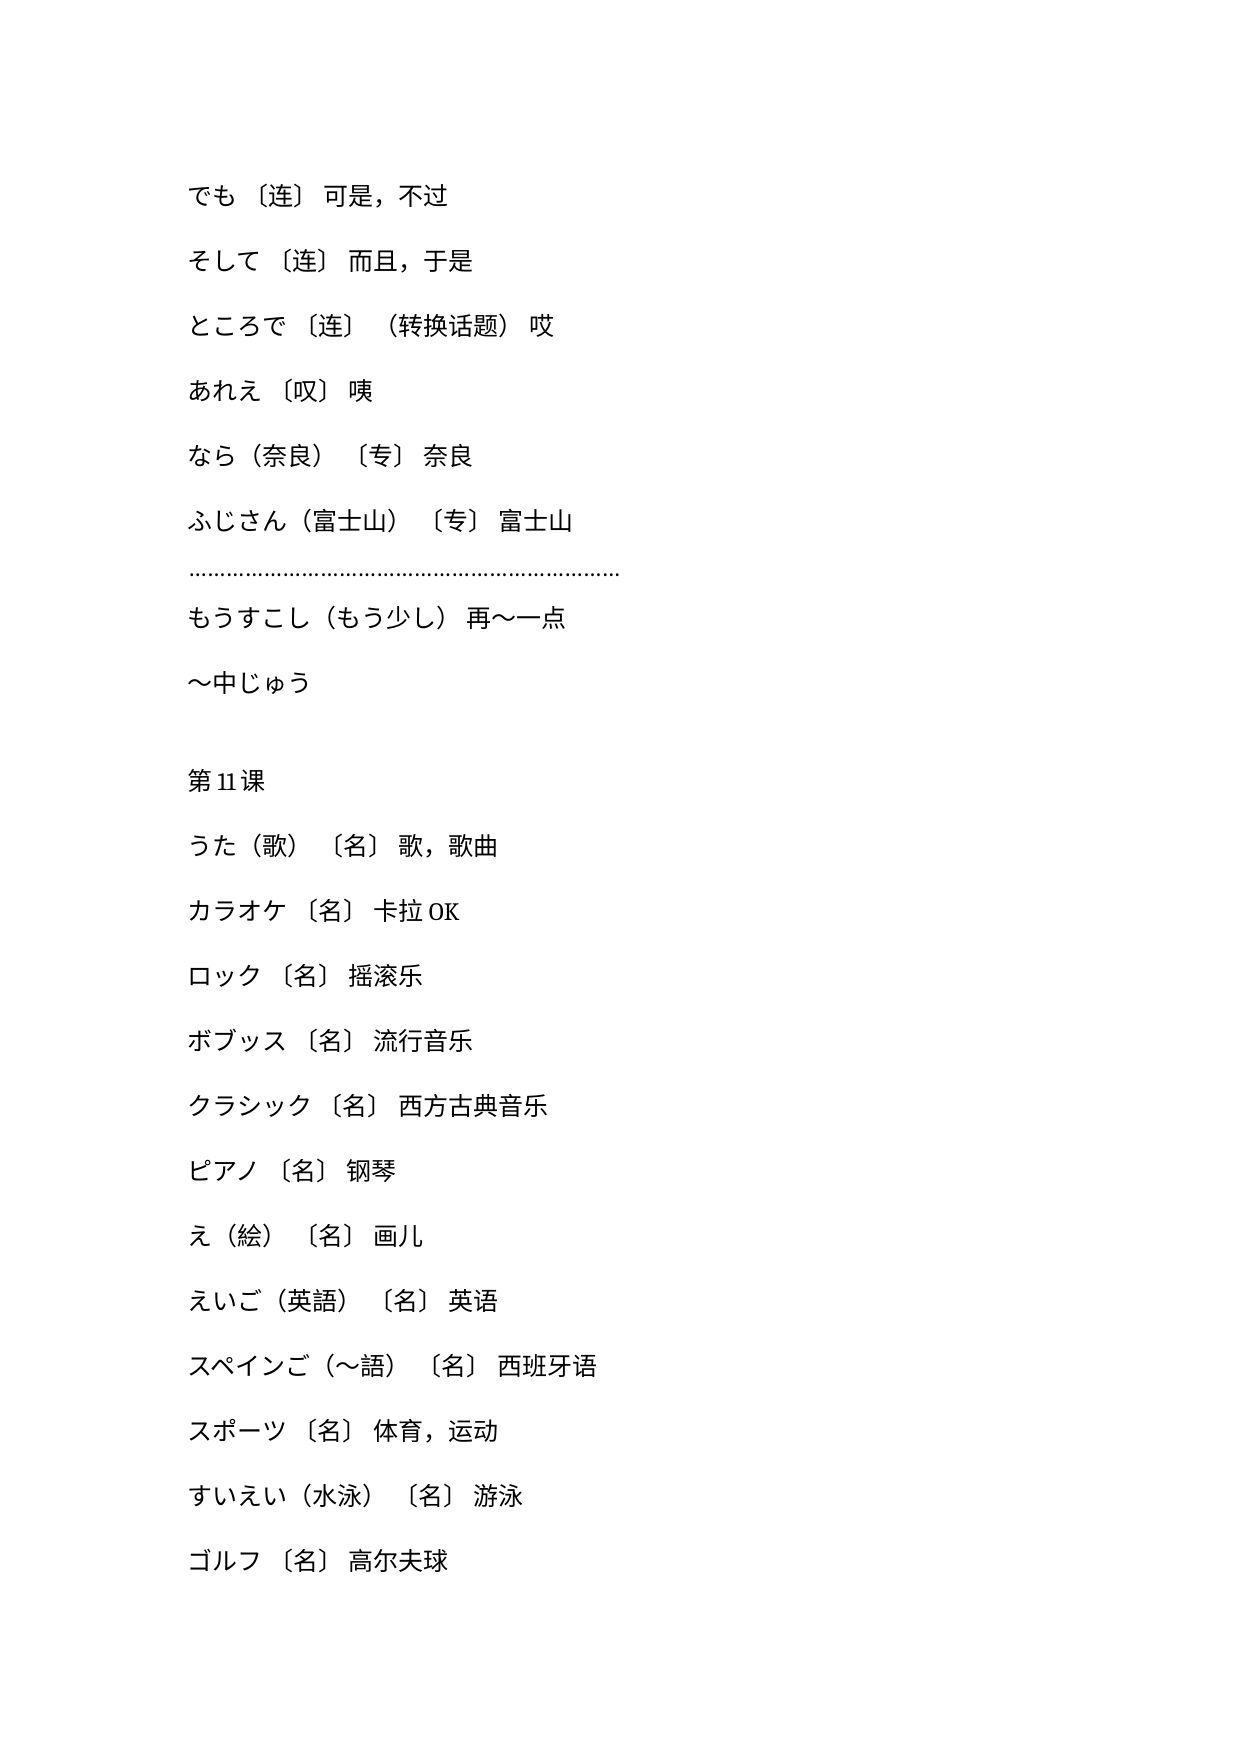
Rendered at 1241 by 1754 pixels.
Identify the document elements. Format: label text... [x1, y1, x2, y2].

text ～中じゅう [187, 649, 1053, 714]
text えいご（英語） 〔名〕 英语 [187, 1267, 1053, 1332]
text ロック 〔名〕 摇滚乐 [187, 942, 1053, 1007]
text ボブッス 〔名〕 流行音乐 [187, 1007, 1053, 1072]
text 第11课 [187, 747, 1053, 812]
text スペインご（～語） 〔名〕 西班牙语 [187, 1332, 1053, 1397]
text ふじさん（富士山） 〔专〕 富士山 [187, 487, 1053, 552]
text スポーツ 〔名〕 体育，运动 [187, 1397, 1053, 1462]
text すいえい（水泳） 〔名〕 游泳 [187, 1462, 1053, 1527]
text でも 〔连〕 可是，不过 [187, 162, 1053, 227]
text そして 〔连〕 而且，于是 [187, 227, 1053, 292]
text ゴルフ 〔名〕 高尔夫球 [187, 1527, 1053, 1592]
text クラシック 〔名〕 西方古典音乐 [187, 1072, 1053, 1137]
text うた（歌） 〔名〕 歌，歌曲 [187, 812, 1053, 877]
text え（絵） 〔名〕 画儿 [187, 1202, 1053, 1267]
text カラオケ 〔名〕 卡拉OK [187, 877, 1053, 942]
text なら（奈良） 〔专〕 奈良 [187, 422, 1053, 487]
text ところで 〔连〕 （转换话题） 哎 [187, 292, 1053, 357]
text あれえ 〔叹〕 咦 [187, 357, 1053, 422]
text もうすこし（もう少し） 再～一点 [187, 584, 1053, 649]
text ピアノ 〔名〕 钢琴 [187, 1137, 1053, 1202]
text …………………………………………………………… [187, 552, 1053, 584]
